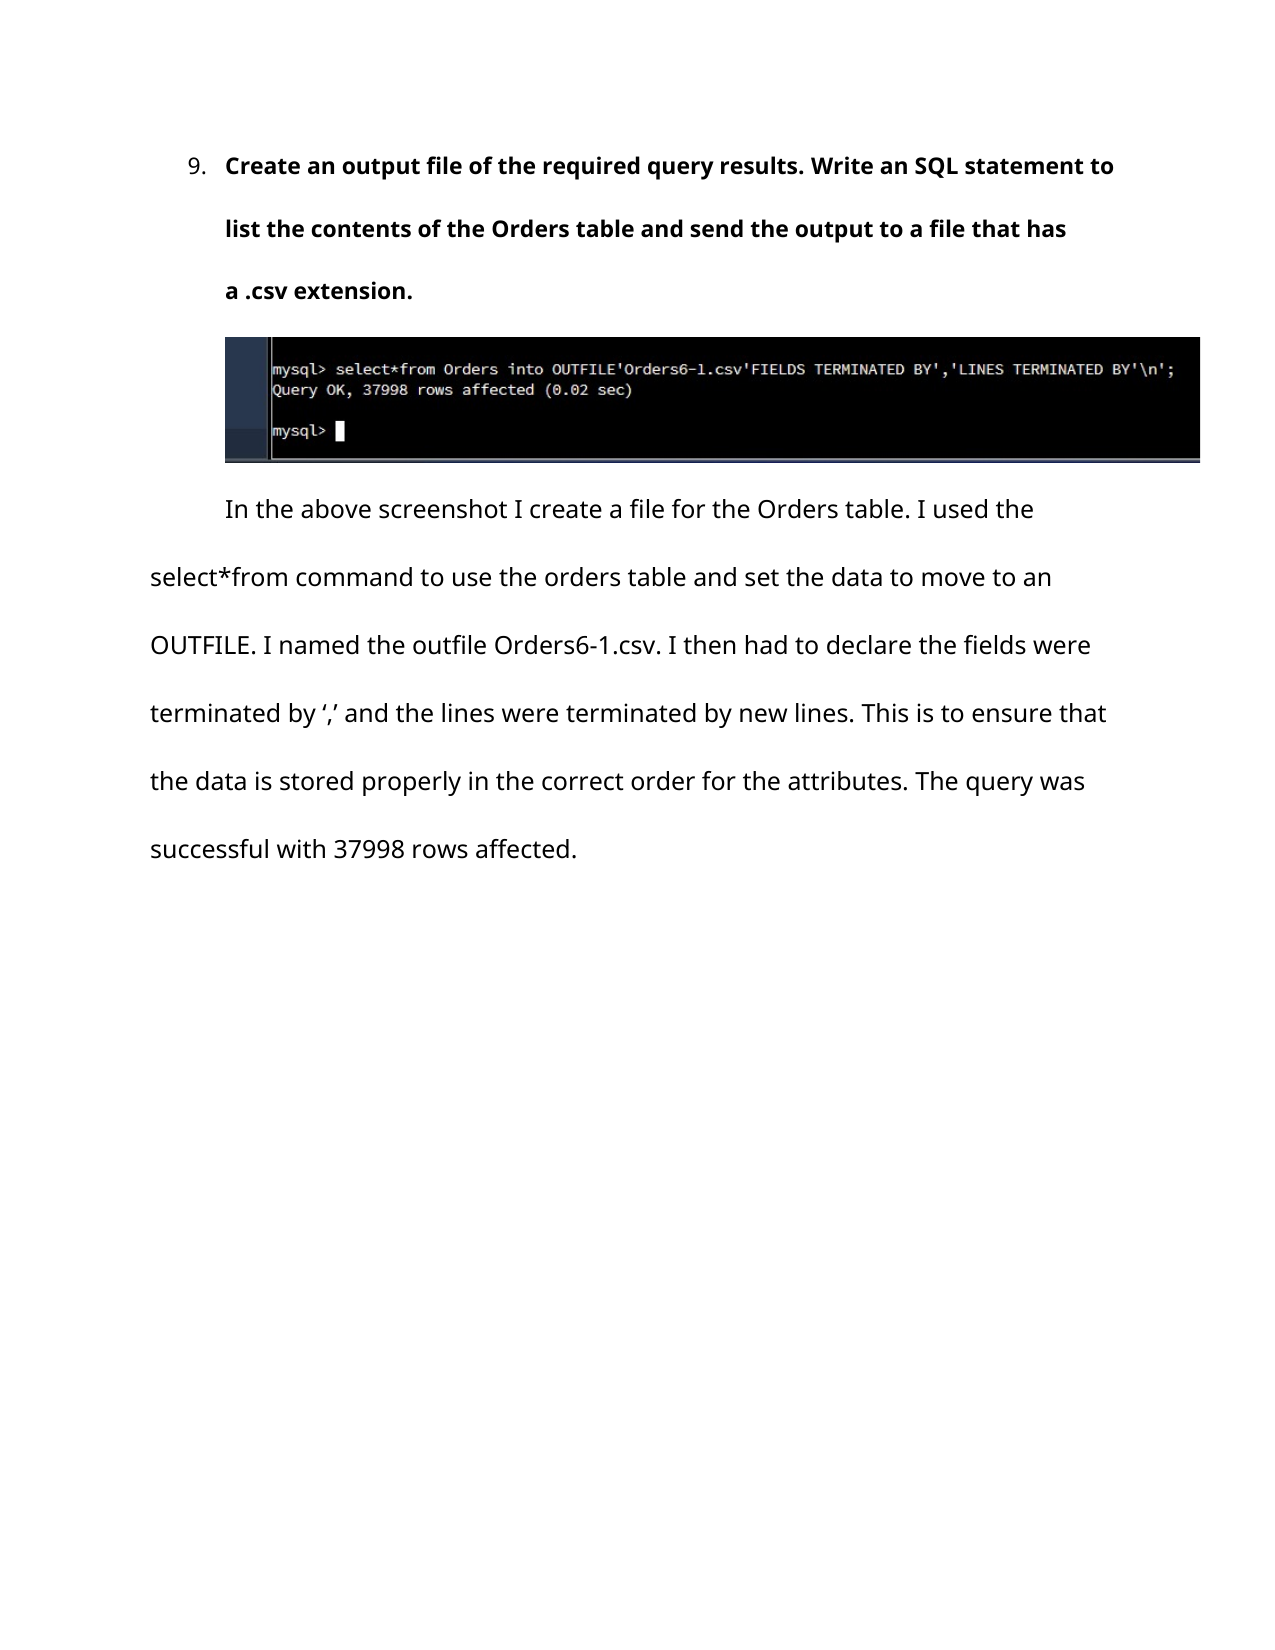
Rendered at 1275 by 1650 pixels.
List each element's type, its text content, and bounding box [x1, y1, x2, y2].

text In the above screenshot I create a file for the Orders table. I used the select*from command to use the orders table and set the data to move to an OUTFILE. I named the outfile Orders6-1.csv. I then had to declare the fields were terminated by ‘,’ and the lines were terminated by new lines. This is to ensure that the data is stored properly in the correct order for the attributes. The query was successful with 37998 rows affected. [150, 491, 1125, 866]
list Create an output file of the required query results. Write an SQL statement to list the contents of the Orders table and send the output to a file that has a .csv extension. [187, 150, 1125, 306]
picture [225, 337, 1200, 463]
